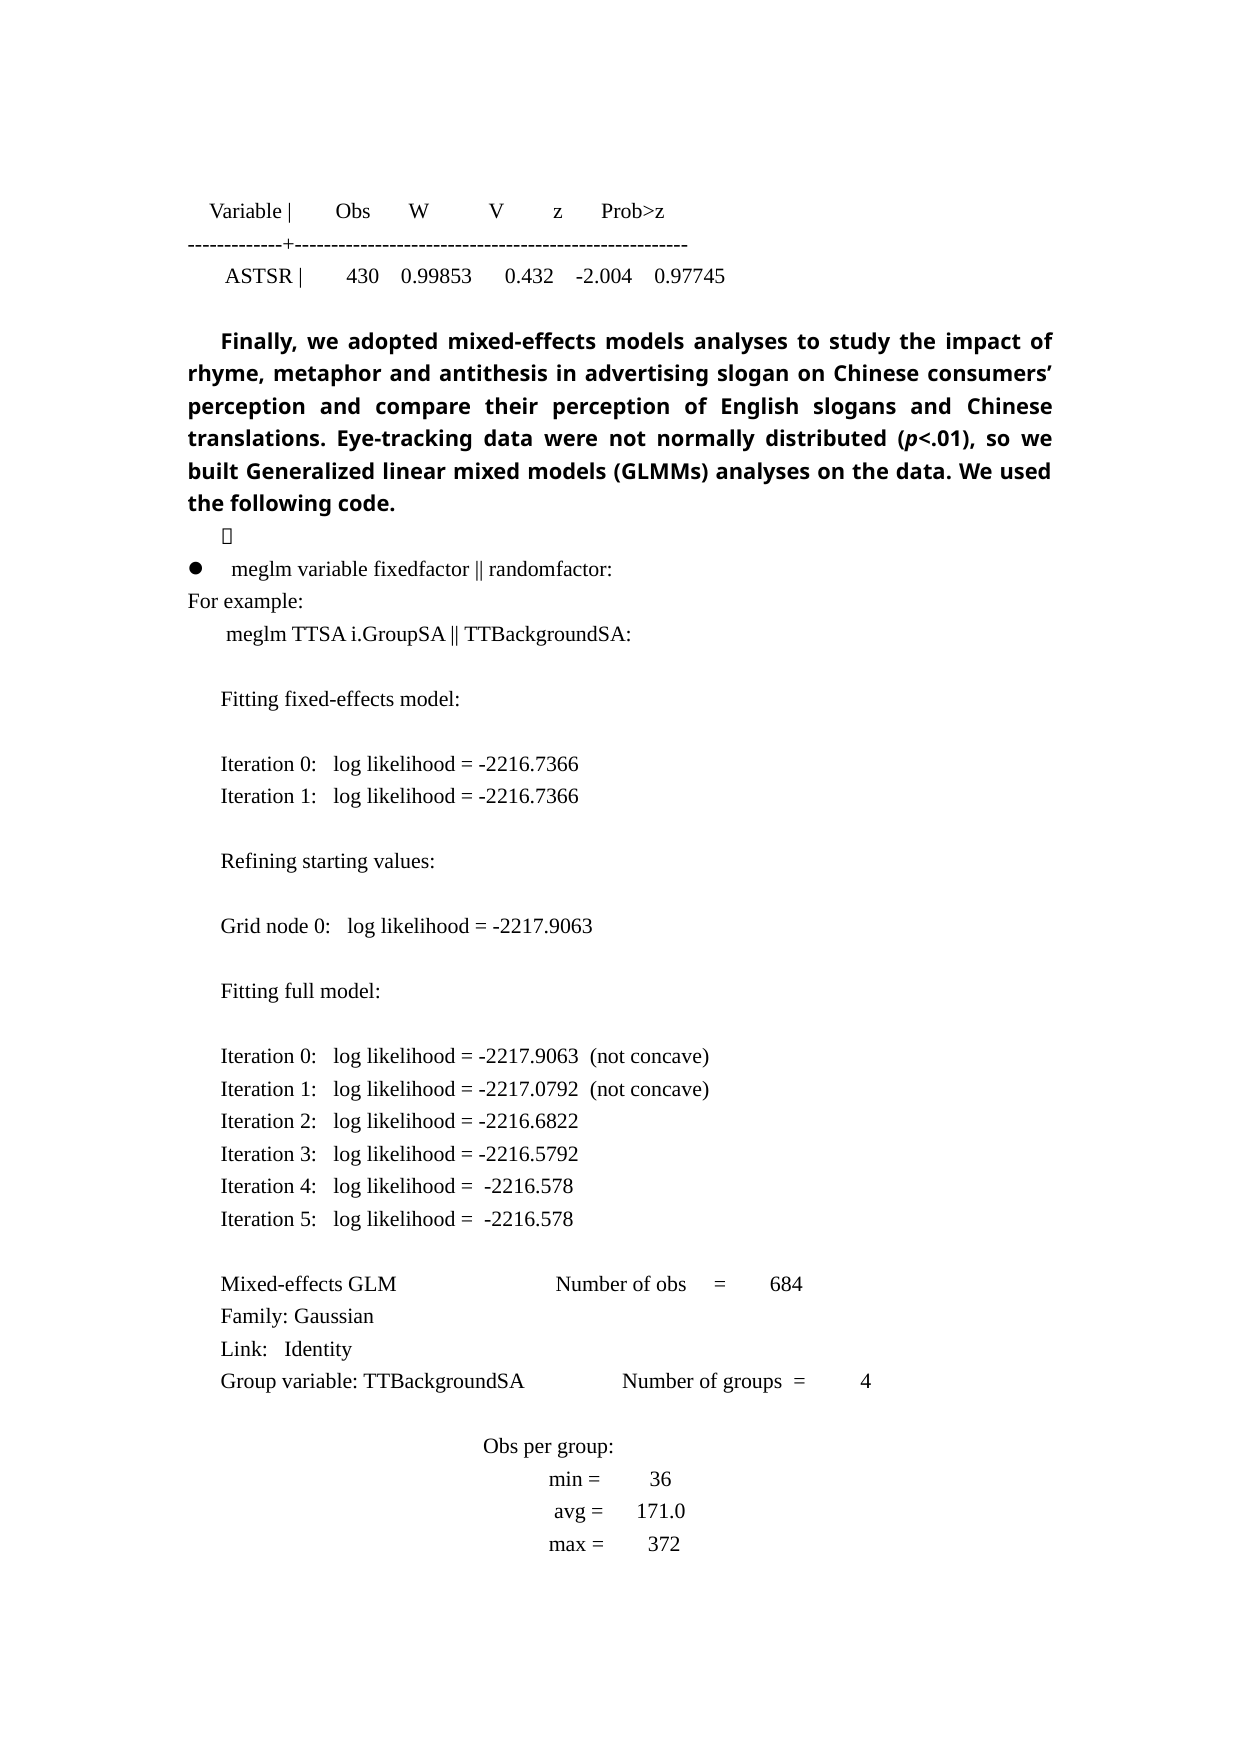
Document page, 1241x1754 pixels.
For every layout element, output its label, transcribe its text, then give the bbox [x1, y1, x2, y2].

text -------------+------------------------------------------------------ [187, 227, 1053, 259]
text Refining starting values: [187, 844, 1053, 877]
text ASTSR | 430 0.99853 0.432 -2.004 0.97745 [187, 259, 1053, 292]
text max = 372 [187, 1527, 1053, 1559]
text Iteration 3: log likelihood = -2216.5792 [187, 1137, 1053, 1169]
text Fitting full model: [187, 974, 1053, 1007]
text min = 36 [187, 1462, 1053, 1494]
list For example: [187, 584, 1053, 617]
text Mixed-effects GLM Number of obs = 684 [187, 1267, 1053, 1299]
text Iteration 4: log likelihood = -2216.578 [187, 1169, 1053, 1202]
text Iteration 5: log likelihood = -2216.578 [187, 1202, 1053, 1234]
text Variable | Obs W V z Prob>z [187, 194, 1053, 227]
text Grid node 0: log likelihood = -2217.9063 [187, 909, 1053, 942]
text Iteration 0: log likelihood = -2217.9063 (not concave) [187, 1039, 1053, 1072]
text Iteration 1: log likelihood = -2217.0792 (not concave) [187, 1072, 1053, 1104]
text Iteration 0: log likelihood = -2216.7366 [187, 747, 1053, 779]
text meglm TTSA i.GroupSA || TTBackgroundSA: [187, 617, 1053, 649]
text Obs per group: [187, 1429, 1053, 1462]
text Finally, we adopted mixed-effects models analyses to study the impact of rhyme, metaphor and antithesis in advertising slogan on Chinese consumers’ perception and compare their perception of English slogans and Chinese translations. Eye-tracking data were not normally distributed (p<.01), so we built Generalized linear mixed models (GLMMs) analyses on the data. We used the following code. [187, 324, 1053, 519]
text Link: Identity [187, 1332, 1053, 1364]
text Fitting fixed-effects model: [187, 682, 1053, 714]
text avg = 171.0 [187, 1494, 1053, 1527]
text Family: Gaussian [187, 1299, 1053, 1332]
text Iteration 2: log likelihood = -2216.6822 [187, 1104, 1053, 1137]
text Iteration 1: log likelihood = -2216.7366 [187, 779, 1053, 812]
list meglm variable fixedfactor || randomfactor: [187, 552, 1053, 584]
text  [187, 519, 1053, 552]
text Group variable: TTBackgroundSA Number of groups = 4 [187, 1364, 1053, 1397]
